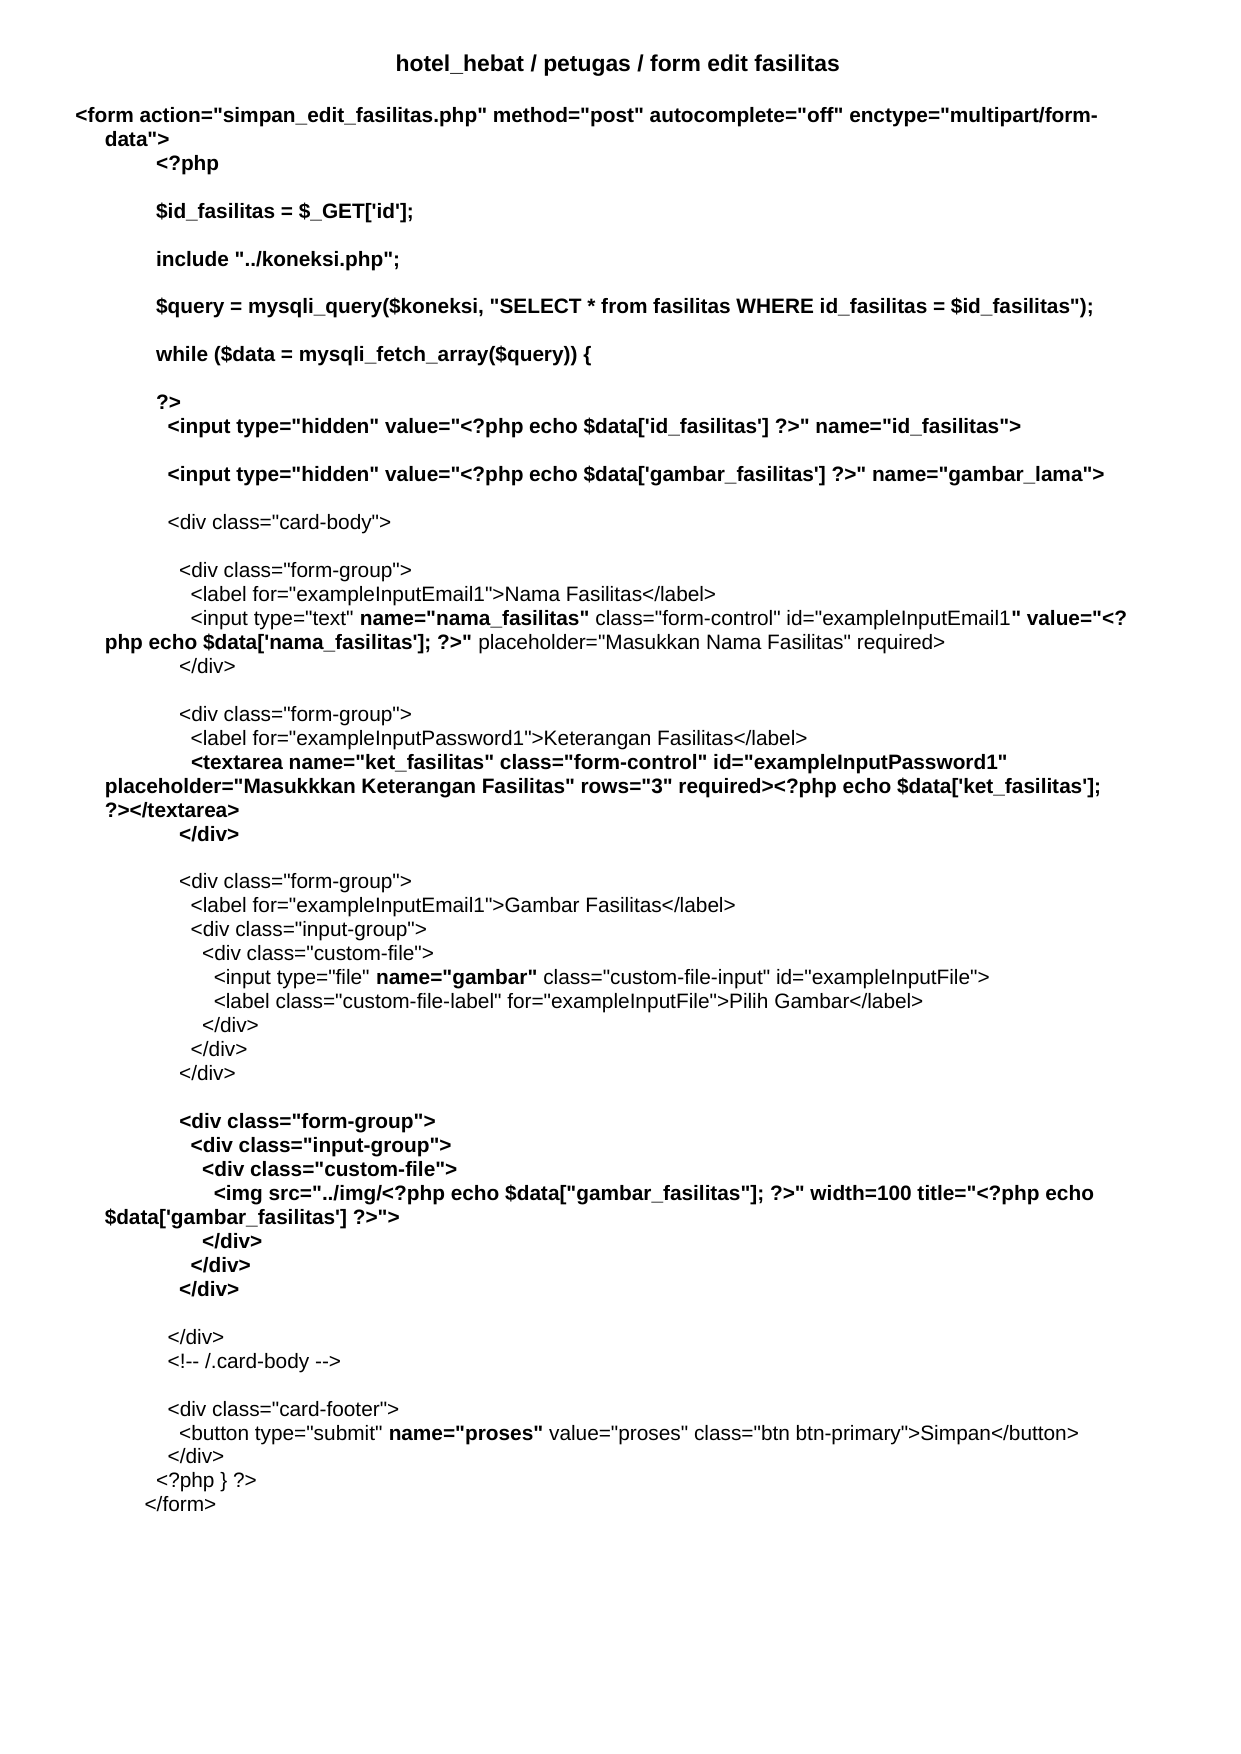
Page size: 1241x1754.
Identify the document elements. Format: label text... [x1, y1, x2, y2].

text <img src="../img/<?php echo $data["gambar_fasilitas"]; ?>" width=100 title="<?php echo $data['gambar_fasilitas'] ?>"> [75, 1181, 1160, 1229]
text <button type="submit" name="proses" value="proses" class="btn btn-primary">Simpan</button> [75, 1420, 1160, 1444]
text <div class="card-footer"> [75, 1396, 1160, 1420]
text <label for="exampleInputEmail1">Nama Fasilitas</label> [75, 582, 1160, 606]
text <input type="hidden" value="<?php echo $data['id_fasilitas'] ?>" name="id_fasilitas"> [75, 414, 1160, 438]
text <input type="hidden" value="<?php echo $data['gambar_fasilitas'] ?>" name="gambar_lama"> [75, 462, 1160, 486]
text <div class="form-group"> [75, 558, 1160, 582]
text <label for="exampleInputEmail1">Gambar Fasilitas</label> [75, 893, 1160, 917]
text <textarea name="ket_fasilitas" class="form-control" id="exampleInputPassword1" placeholder="Masukkkan Keterangan Fasilitas" rows="3" required><?php echo $data['ket_fasilitas']; ?></textarea> [75, 749, 1160, 821]
text <label for="exampleInputPassword1">Keterangan Fasilitas</label> [75, 726, 1160, 749]
text <input type="text" name="nama_fasilitas" class="form-control" id="exampleInputEmail1" value="<?php echo $data['nama_fasilitas']; ?>" placeholder="Masukkan Nama Fasilitas" required> [75, 606, 1160, 654]
text <input type="file" name="gambar" class="custom-file-input" id="exampleInputFile"> [75, 965, 1160, 989]
text </div> [75, 1444, 1160, 1468]
text ?> [75, 390, 1160, 414]
text </div> [75, 1324, 1160, 1348]
text <div class="input-group"> [75, 1133, 1160, 1157]
text </div> [75, 1061, 1160, 1085]
text <div class="form-group"> [75, 1109, 1160, 1133]
text hotel_hebat / petugas / form edit fasilitas [75, 50, 1160, 76]
text </div> [75, 1277, 1160, 1301]
text </div> [75, 1037, 1160, 1061]
text <!-- /.card-body --> [75, 1348, 1160, 1372]
text </div> [75, 654, 1160, 678]
text </div> [75, 1013, 1160, 1037]
text <div class="custom-file"> [75, 1157, 1160, 1181]
text <div class="input-group"> [75, 917, 1160, 941]
text $id_fasilitas = $_GET['id']; [75, 198, 1160, 222]
text <form action="simpan_edit_fasilitas.php" method="post" autocomplete="off" enctype="multipart/form-data"> [75, 103, 1160, 151]
text </form> [75, 1492, 1160, 1516]
text $query = mysqli_query($koneksi, "SELECT * from fasilitas WHERE id_fasilitas = $id_fasilitas"); [75, 294, 1160, 318]
text <div class="custom-file"> [75, 941, 1160, 965]
text </div> [75, 821, 1160, 845]
text <div class="form-group"> [75, 869, 1160, 893]
text </div> [75, 1229, 1160, 1253]
text <label class="custom-file-label" for="exampleInputFile">Pilih Gambar</label> [75, 989, 1160, 1013]
text <div class="form-group"> [75, 702, 1160, 726]
text <?php [75, 151, 1160, 174]
text </div> [75, 1253, 1160, 1277]
text while ($data = mysqli_fetch_array($query)) { [75, 342, 1160, 366]
text <div class="card-body"> [75, 510, 1160, 534]
text include "../koneksi.php"; [75, 246, 1160, 270]
text <?php } ?> [75, 1468, 1160, 1492]
